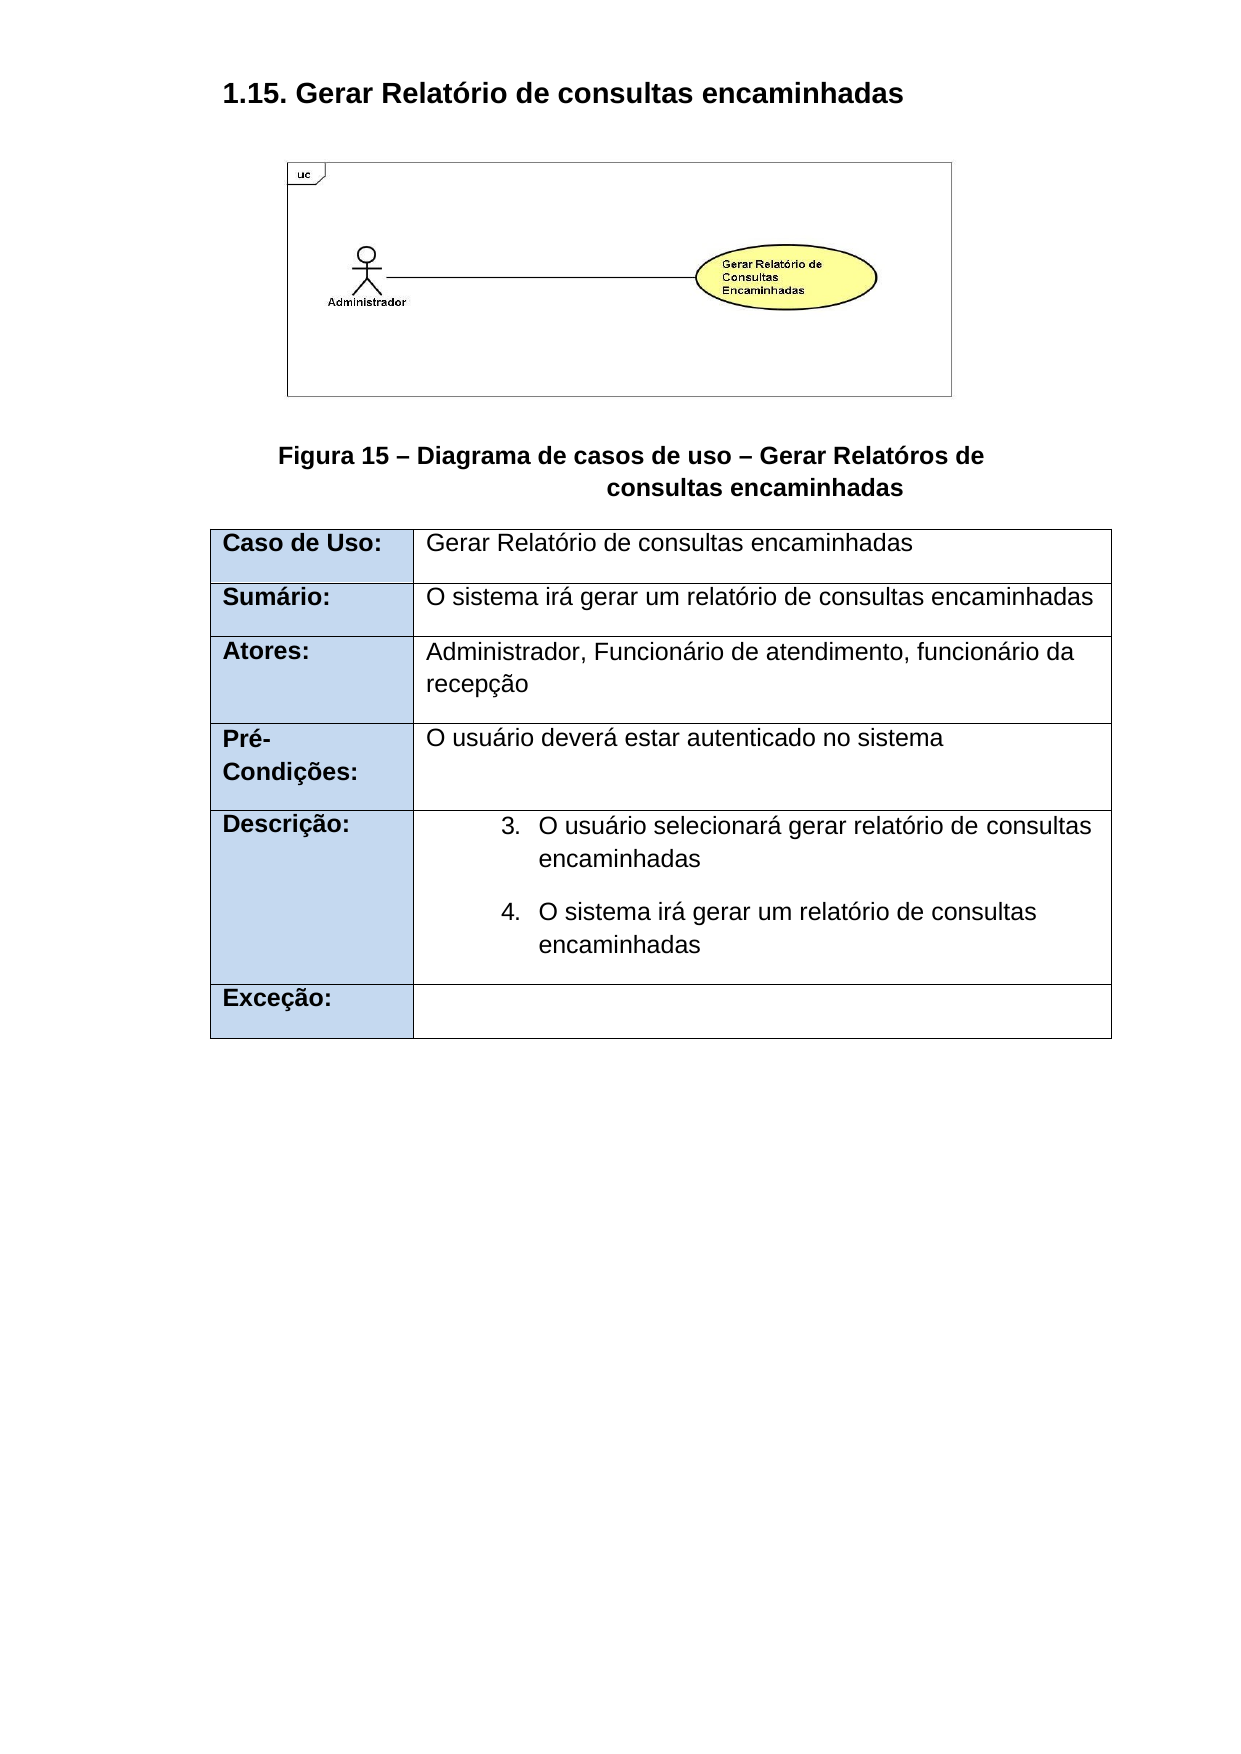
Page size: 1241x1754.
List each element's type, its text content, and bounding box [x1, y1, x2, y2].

table_cell Pré- Condições: [211, 724, 413, 810]
table_cell Exceção: [211, 985, 413, 1038]
table_cell O usuário deverá estar autenticado no sistema [414, 724, 1111, 810]
table_cell Atores: [211, 637, 413, 723]
subtitle Figura 15 – Diagrama de casos de uso – Gerar Relatóros de consultas encaminhadas [278, 441, 1006, 502]
table_cell O usuário selecionará gerar relatório de consultas encaminhadas O sistema irá gerar um relatório de consultas encaminhadas [414, 811, 1111, 984]
table_cell O sistema irá gerar um relatório de consultas encaminhadas [414, 584, 1111, 636]
text 1.15. Gerar Relatório de consultas encaminhadas [151, 76, 1165, 109]
table_cell Sumário: [211, 584, 413, 636]
table_cell Descrição: [211, 811, 413, 984]
table_header Gerar Relatório de consultas encaminhadas [414, 530, 1111, 582]
table_header Caso de Uso: [211, 530, 413, 582]
table_cell Administrador, Funcionário de atendimento, funcionário da recepção [414, 637, 1111, 723]
picture [283, 159, 957, 400]
table_cell [414, 985, 1111, 1038]
